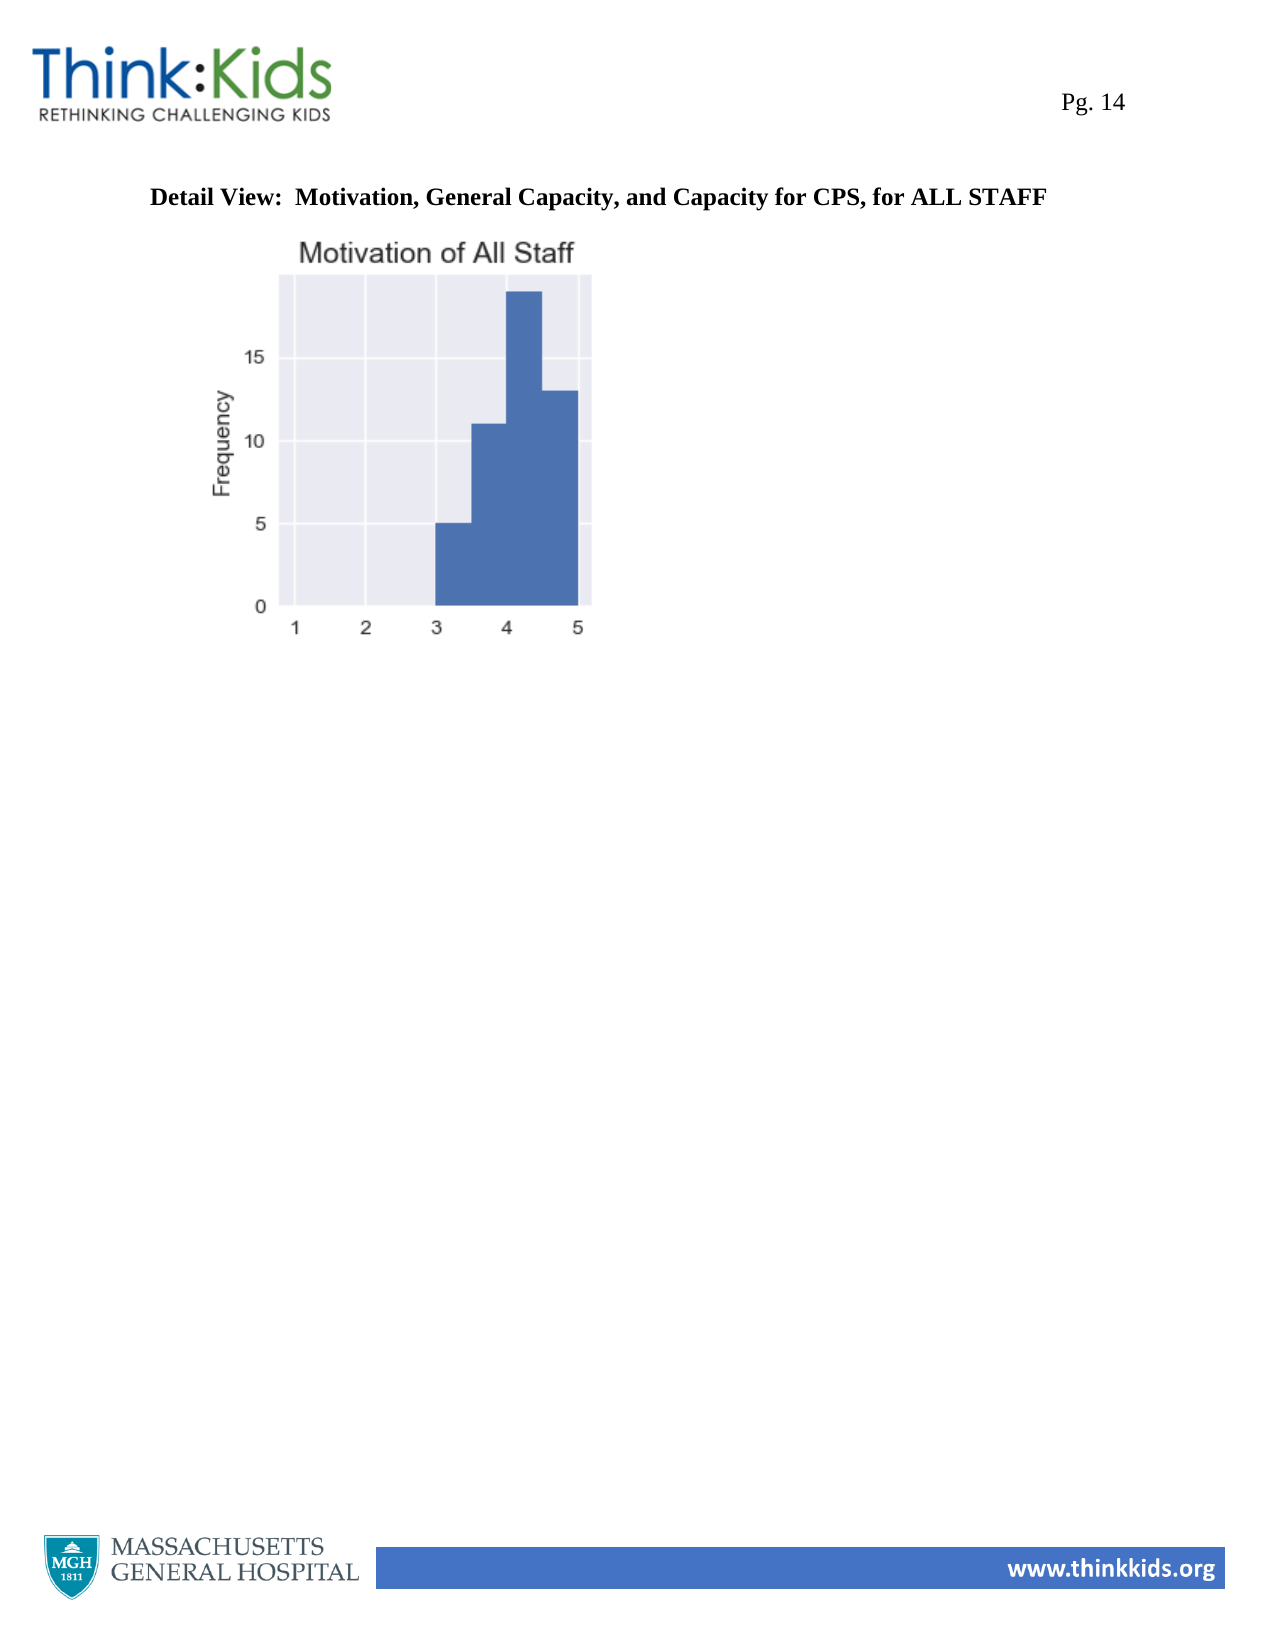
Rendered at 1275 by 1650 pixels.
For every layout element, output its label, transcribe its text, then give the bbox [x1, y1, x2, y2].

picture [31, 45, 332, 123]
picture [44, 1535, 1231, 1600]
picture [168, 215, 619, 666]
